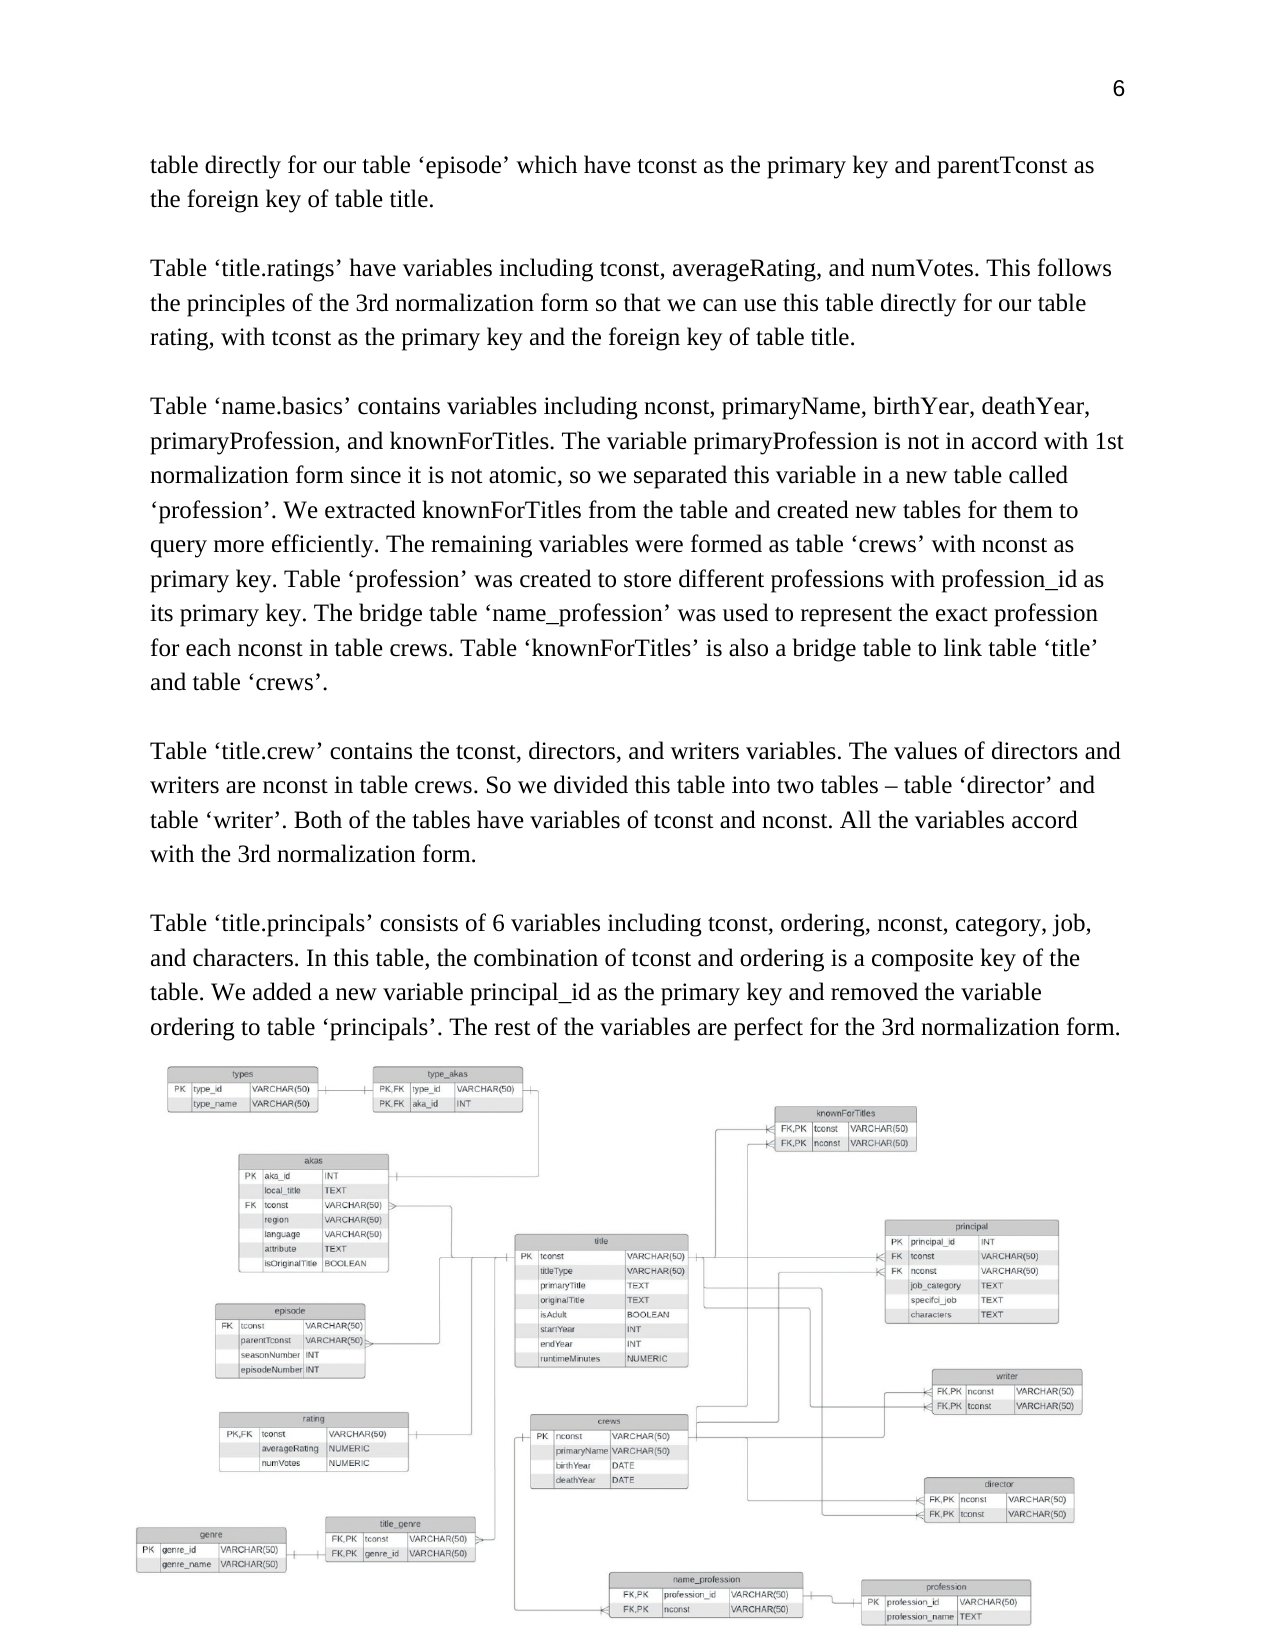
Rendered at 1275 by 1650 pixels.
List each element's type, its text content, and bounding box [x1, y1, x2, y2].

text Table ‘title.principals’ consists of 6 variables including tconst, ordering, nconst, category, job, and characters. In this table, the combination of tconst and ordering is a composite key of the table. We added a new variable principal_id as the primary key and removed the variable ordering to table ‘principals’. The rest of the variables are perfect for the 3rd normalization form. [150, 908, 1125, 1041]
picture [120, 1062, 1096, 1638]
text Table ‘title.ratings’ have variables including tconst, averageRating, and numVotes. This follows the principles of the 3rd normalization form so that we can use this table directly for our table rating, with tconst as the primary key and the foreign key of table title. [150, 253, 1125, 351]
text Table ‘title.crew’ contains the tconst, directors, and writers variables. The values of directors and writers are nconst in table crews. So we divided this table into two tables – table ‘director’ and table ‘writer’. Both of the tables have variables of tconst and nconst. All the variables accord with the 3rd normalization form. [150, 736, 1125, 868]
text Table ‘name.basics’ contains variables including nconst, primaryName, birthYear, deathYear, primaryProfession, and knownForTitles. The variable primaryProfession is not in accord with 1st normalization form since it is not atomic, so we separated this variable in a new table called ‘profession’. We extracted knownForTitles from the table and created new tables for them to query more efficiently. The remaining variables were formed as table ‘crews’ with nconst as primary key. Table ‘profession’ was created to store different professions with profession_id as its primary key. The bridge table ‘name_profession’ was used to represent the exact profession for each nconst in table crews. Table ‘knownForTitles’ is also a bridge table to link table ‘title’ and table ‘crews’. [150, 391, 1125, 696]
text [150, 150, 1125, 213]
